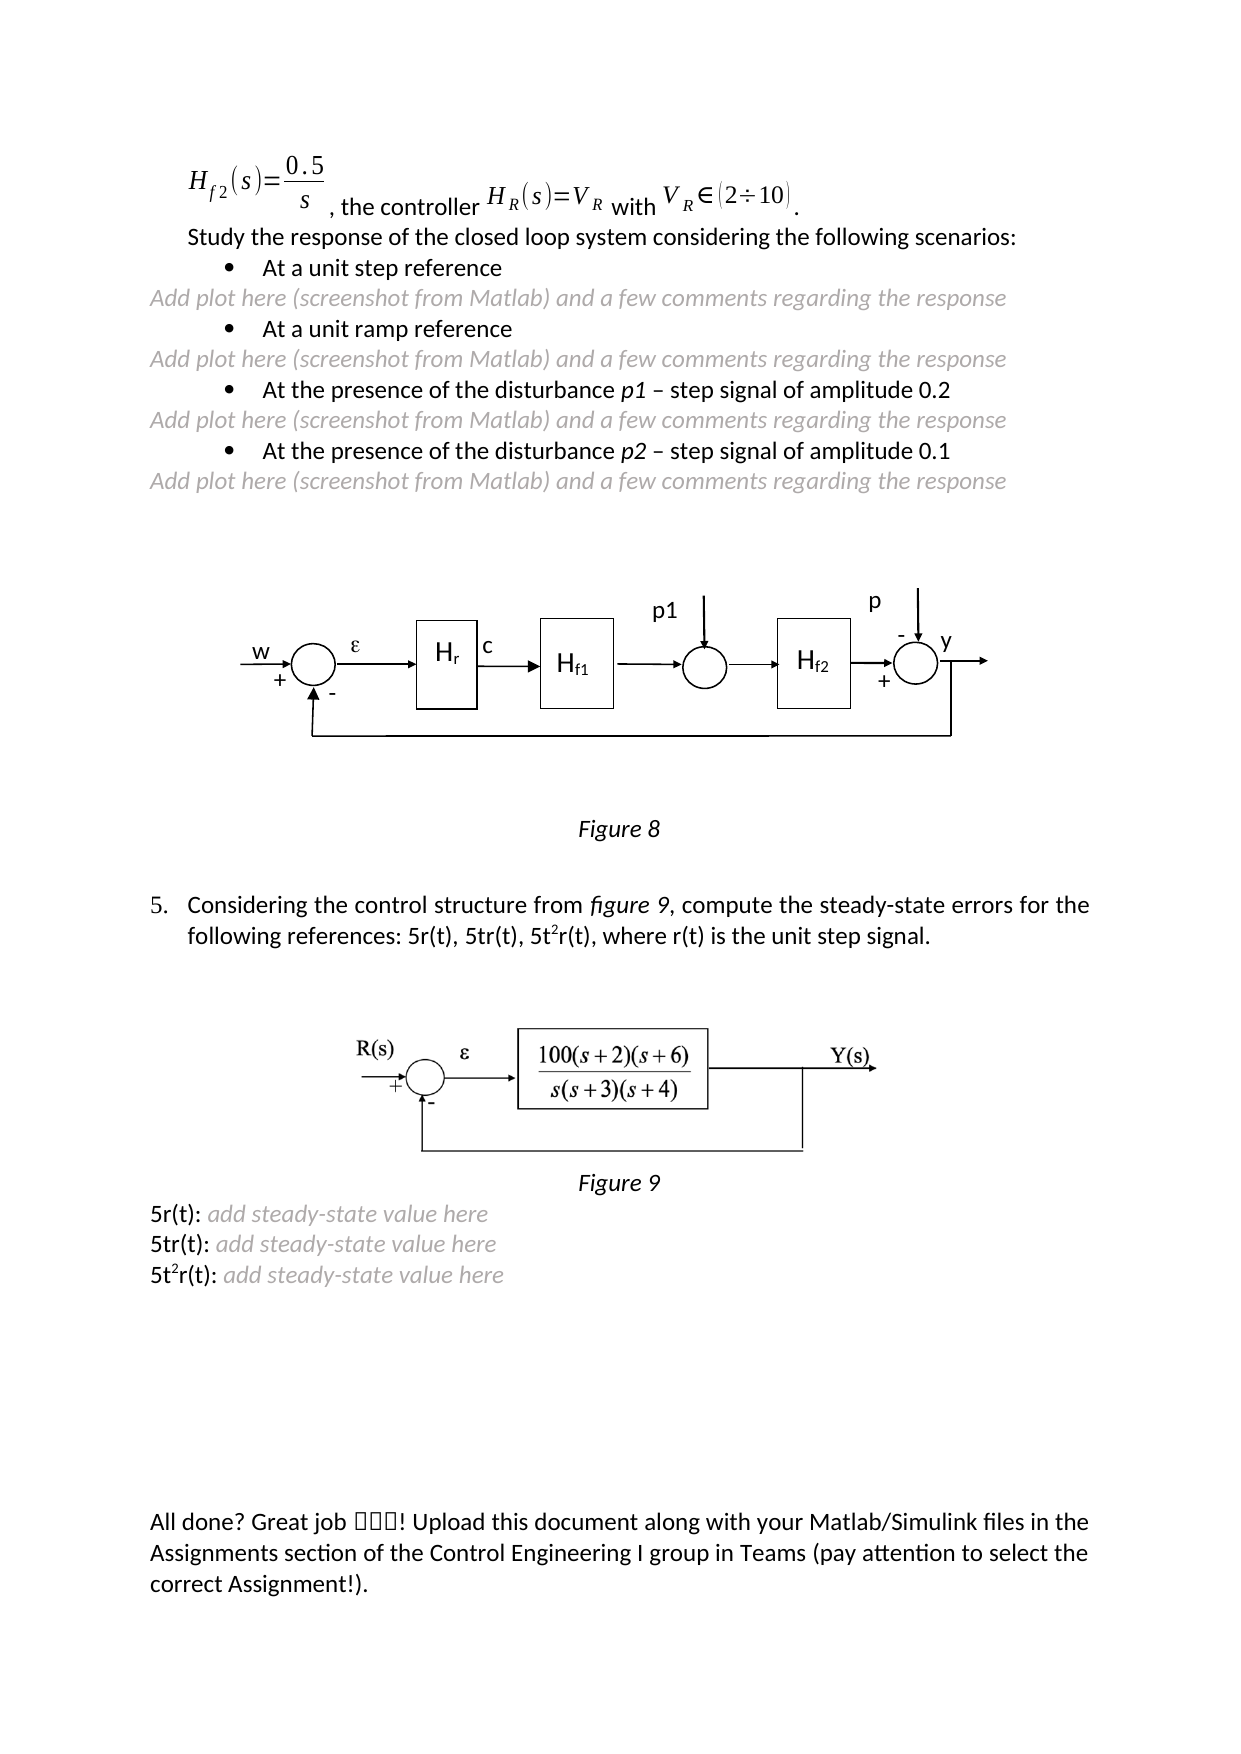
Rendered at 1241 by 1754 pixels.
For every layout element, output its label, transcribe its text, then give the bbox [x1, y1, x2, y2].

list Considering the control structure from figure 9, compute the steady-state errors for the following references: 5r(t), 5tr(t), 5t2r(t), where r(t) is the unit step signal. [150, 889, 1090, 951]
picture [330, 1011, 910, 1168]
text Add plot here (screenshot from Matlab) and a few comments regarding the response [150, 282, 1090, 313]
text 5r(t): add steady-state value here [150, 1198, 1090, 1229]
text Add plot here (screenshot from Matlab) and a few comments regarding the response [150, 343, 1090, 374]
list At a unit ramp reference [225, 313, 1090, 343]
text All done? Great job ! Upload this document along with your Matlab/Simulink files in the Assignments section of the Control Engineering I group in Teams (pay attention to select the correct Assignment!). [150, 1503, 1090, 1598]
text Figure 8 [150, 813, 1090, 844]
text Add plot here (screenshot from Matlab) and a few comments regarding the response [150, 404, 1090, 435]
text Add plot here (screenshot from Matlab) and a few comments regarding the response [150, 465, 1090, 496]
text Figure 9 [150, 1168, 1090, 1198]
text Study the response of the closed loop system considering the following scenarios: [187, 221, 1090, 252]
list At a unit step reference [225, 252, 1090, 282]
list At the presence of the disturbance p1 – step signal of amplitude 0.2 [225, 374, 1090, 404]
text 5tr(t): add steady-state value here [150, 1229, 1090, 1259]
list At the presence of the disturbance p2 – step signal of amplitude 0.1 [225, 435, 1090, 465]
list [150, 150, 1090, 221]
text 5t2r(t): add steady-state value here [150, 1259, 1090, 1290]
